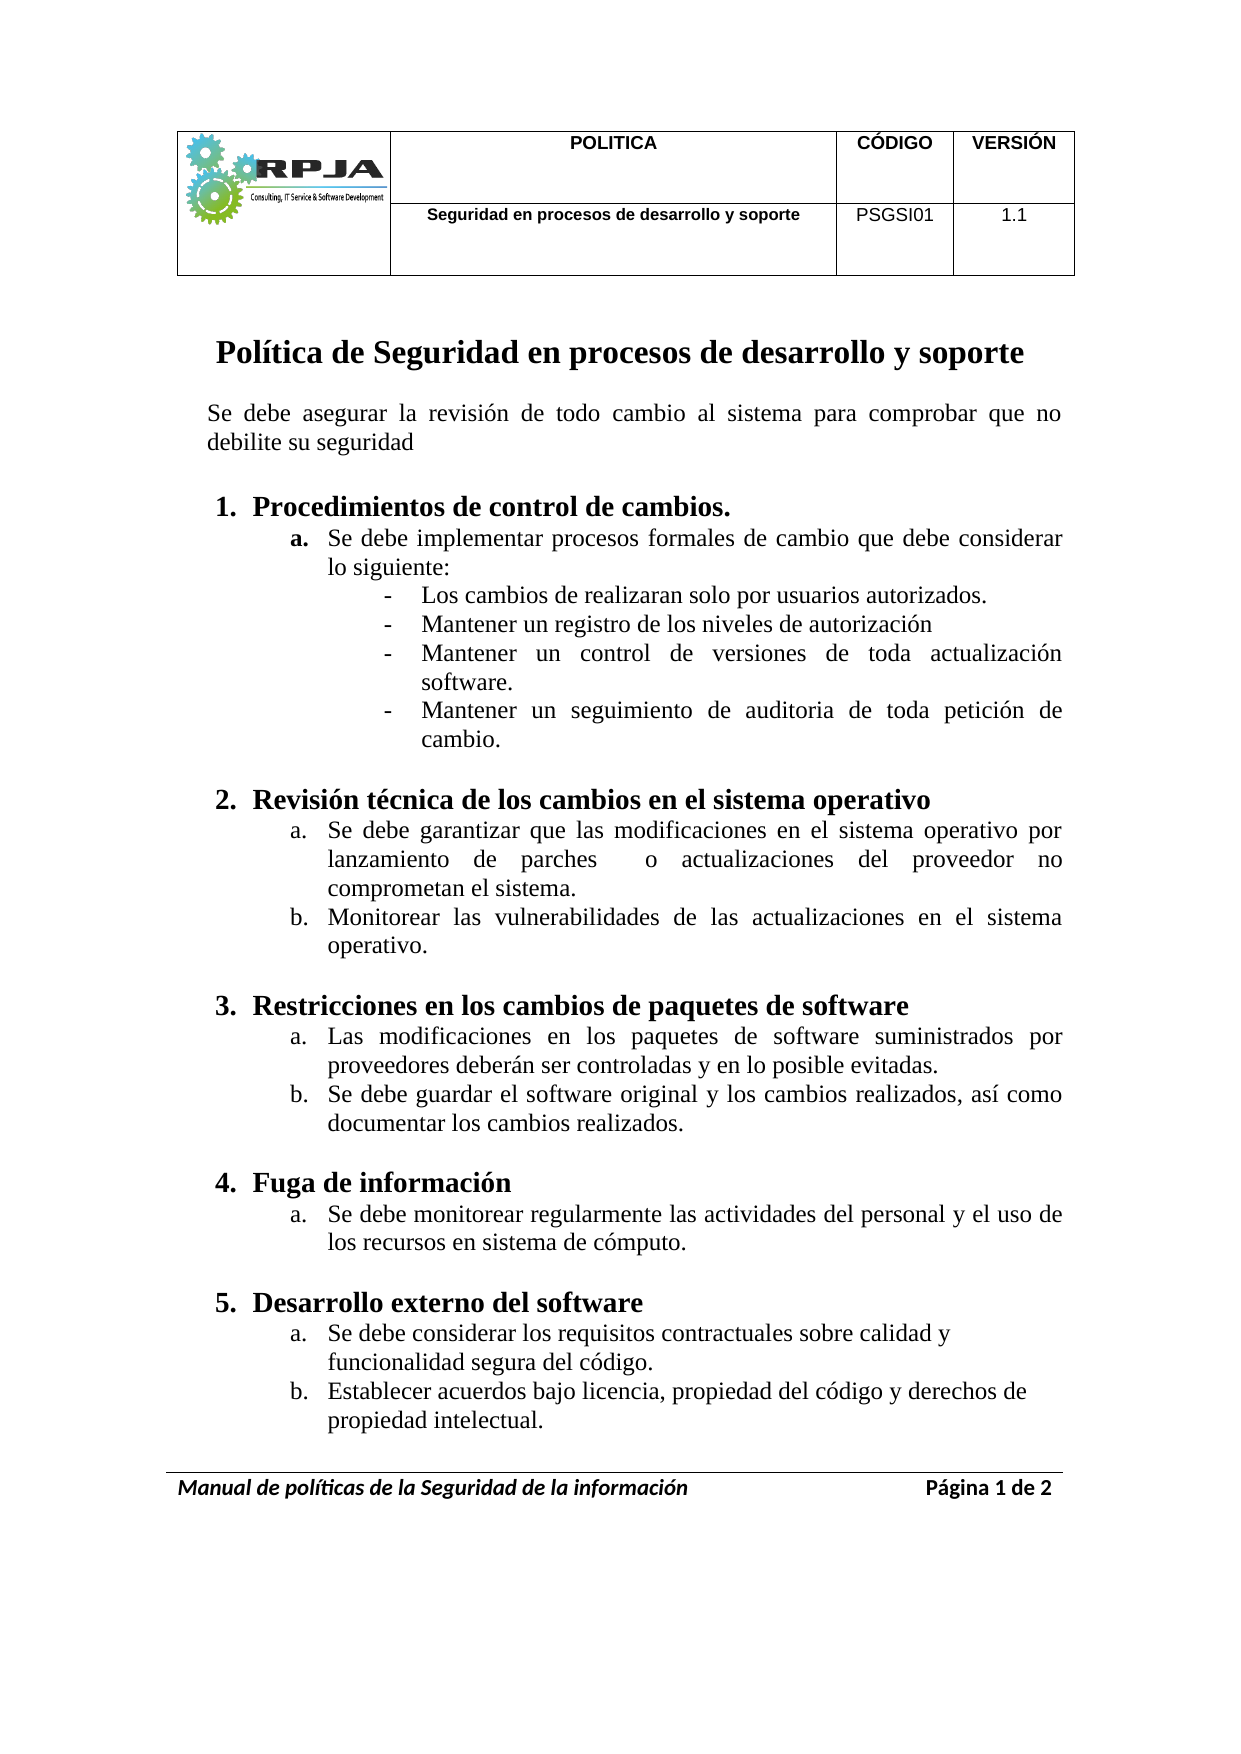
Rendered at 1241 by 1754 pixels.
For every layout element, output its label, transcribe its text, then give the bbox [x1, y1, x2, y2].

list Monitorear las vulnerabilidades de las actualizaciones en el sistema operativo. [290, 902, 1063, 959]
list Los cambios de realizaran solo por usuarios autorizados. [383, 581, 1063, 609]
list Se debe considerar los requisitos contractuales sobre calidad y funcionalidad segura del código. [290, 1318, 1063, 1376]
list Se debe guardar el software original y los cambios realizados, así como documentar los cambios realizados. [290, 1079, 1063, 1136]
list Mantener un seguimiento de auditoria de toda petición de cambio. [383, 696, 1063, 753]
list Desarrollo externo del software [215, 1285, 1063, 1318]
list Se debe monitorear regularmente las actividades del personal y el uso de los recursos en sistema de cómputo. [290, 1199, 1063, 1256]
list Mantener un registro de los niveles de autorización [383, 609, 1063, 638]
list Se debe implementar procesos formales de cambio que debe considerar lo siguiente: [290, 523, 1063, 581]
text Política de Seguridad en procesos de desarrollo y soporte [177, 332, 1063, 371]
list Se debe garantizar que las modificaciones en el sistema operativo por lanzamiento de parches o actualizaciones del proveedor no comprometan el sistema. [290, 815, 1063, 902]
list Se debe asegurar la revisión de todo cambio al sistema para comprobar que no debilite su seguridad [207, 398, 1063, 456]
list Las modificaciones en los paquetes de software suministrados por proveedores deberán ser controladas y en lo posible evitadas. [290, 1021, 1063, 1079]
list Establecer acuerdos bajo licencia, propiedad del código y derechos de propiedad intelectual. [290, 1376, 1063, 1433]
list Revisión técnica de los cambios en el sistema operativo [215, 782, 1063, 815]
list Mantener un control de versiones de toda actualización software. [383, 638, 1063, 696]
list Restricciones en los cambios de paquetes de software [215, 988, 1063, 1021]
list Procedimientos de control de cambios. [215, 489, 1063, 523]
picture [181, 132, 388, 226]
list Fuga de información [215, 1165, 1063, 1199]
